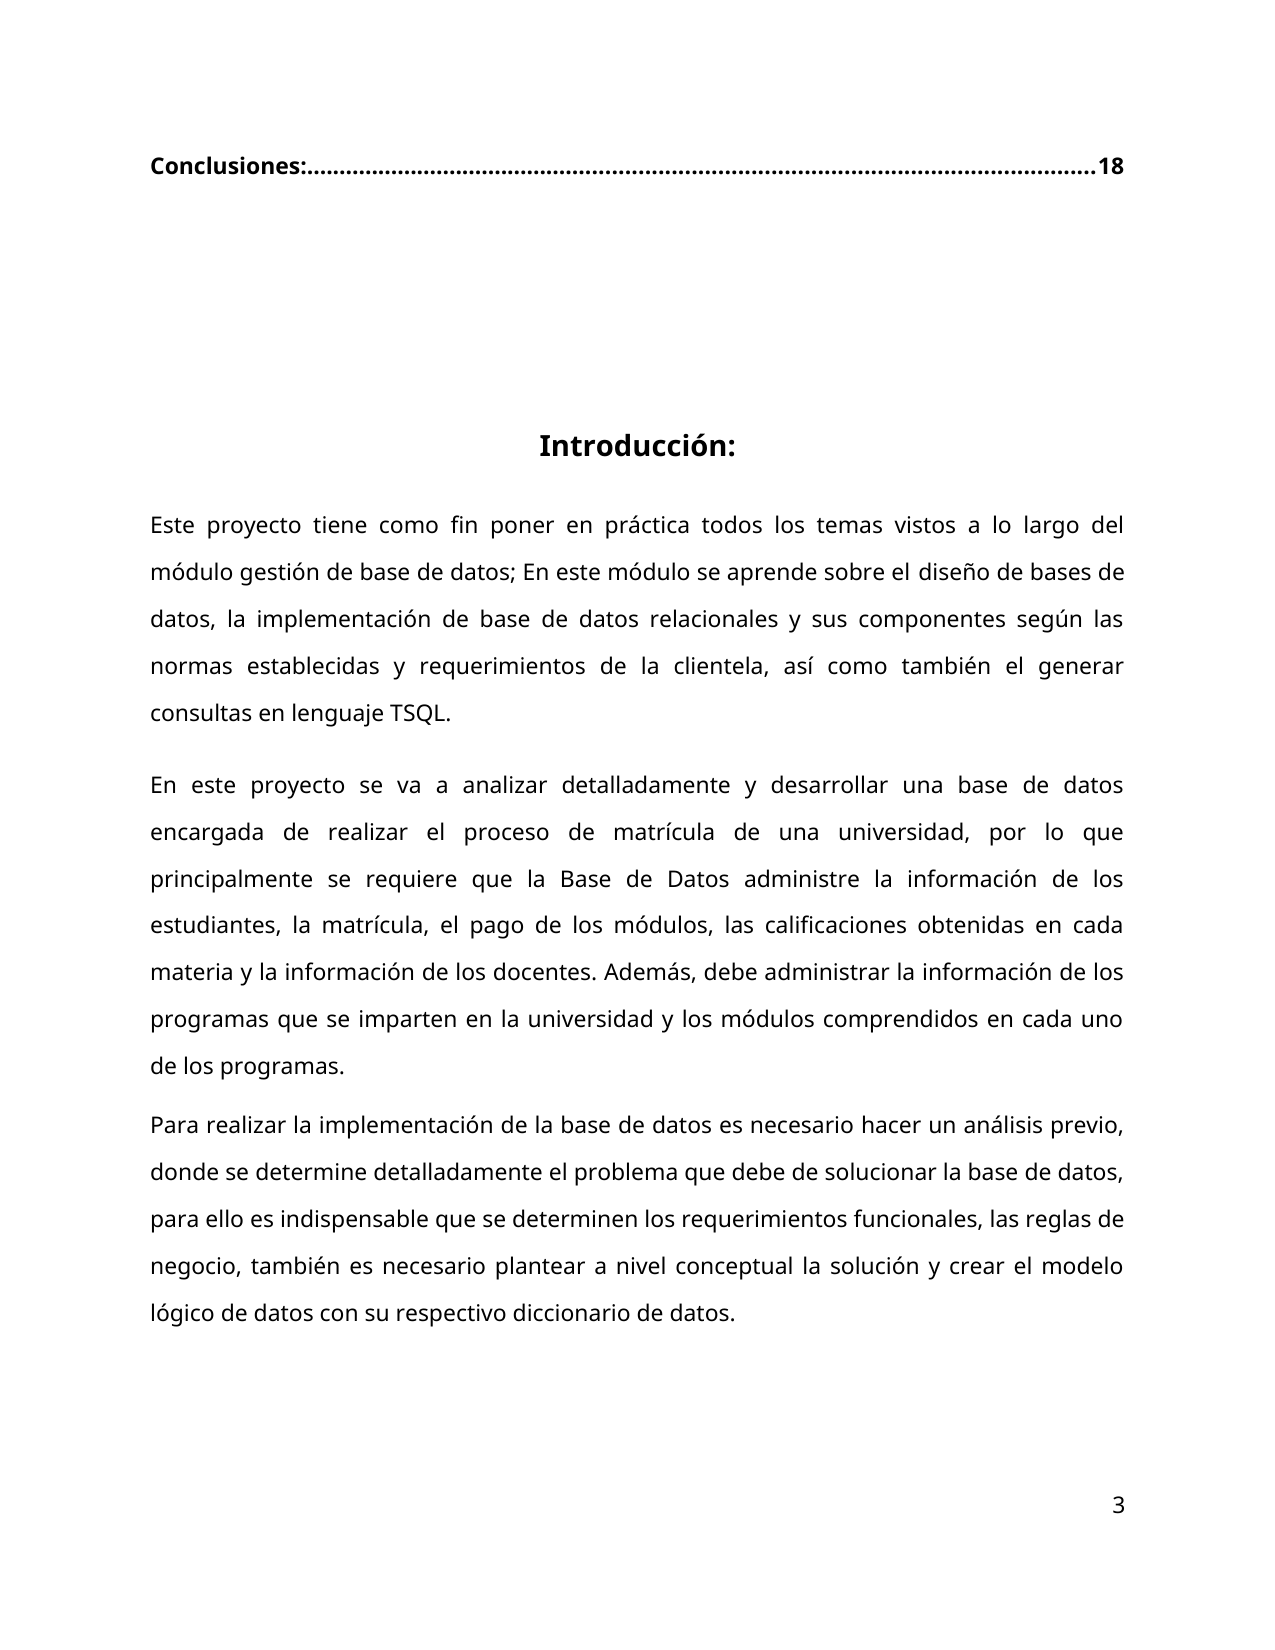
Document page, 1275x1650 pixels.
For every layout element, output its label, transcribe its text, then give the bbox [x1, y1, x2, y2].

text Este proyecto tiene como fin poner en práctica todos los temas vistos a lo largo del módulo gestión de base de datos; En este módulo se aprende sobre el diseño de bases de datos, la implementación de base de datos relacionales y sus componentes según las normas establecidas y requerimientos de la clientela, así como también el generar consultas en lenguaje TSQL. [150, 509, 1125, 728]
subtitle Introducción: [150, 425, 1125, 465]
text Para realizar la implementación de la base de datos es necesario hacer un análisis previo, donde se determine detalladamente el problema que debe de solucionar la base de datos, para ello es indispensable que se determinen los requerimientos funcionales, las reglas de negocio, también es necesario plantear a nivel conceptual la solución y crear el modelo lógico de datos con su respectivo diccionario de datos. [150, 1109, 1125, 1328]
text En este proyecto se va a analizar detalladamente y desarrollar una base de datos encargada de realizar el proceso de matrícula de una universidad, por lo que principalmente se requiere que la Base de Datos administre la información de los estudiantes, la matrícula, el pago de los módulos, las calificaciones obtenidas en cada materia y la información de los docentes. Además, debe administrar la información de los programas que se imparten en la universidad y los módulos comprendidos en cada uno de los programas. [150, 769, 1125, 1081]
